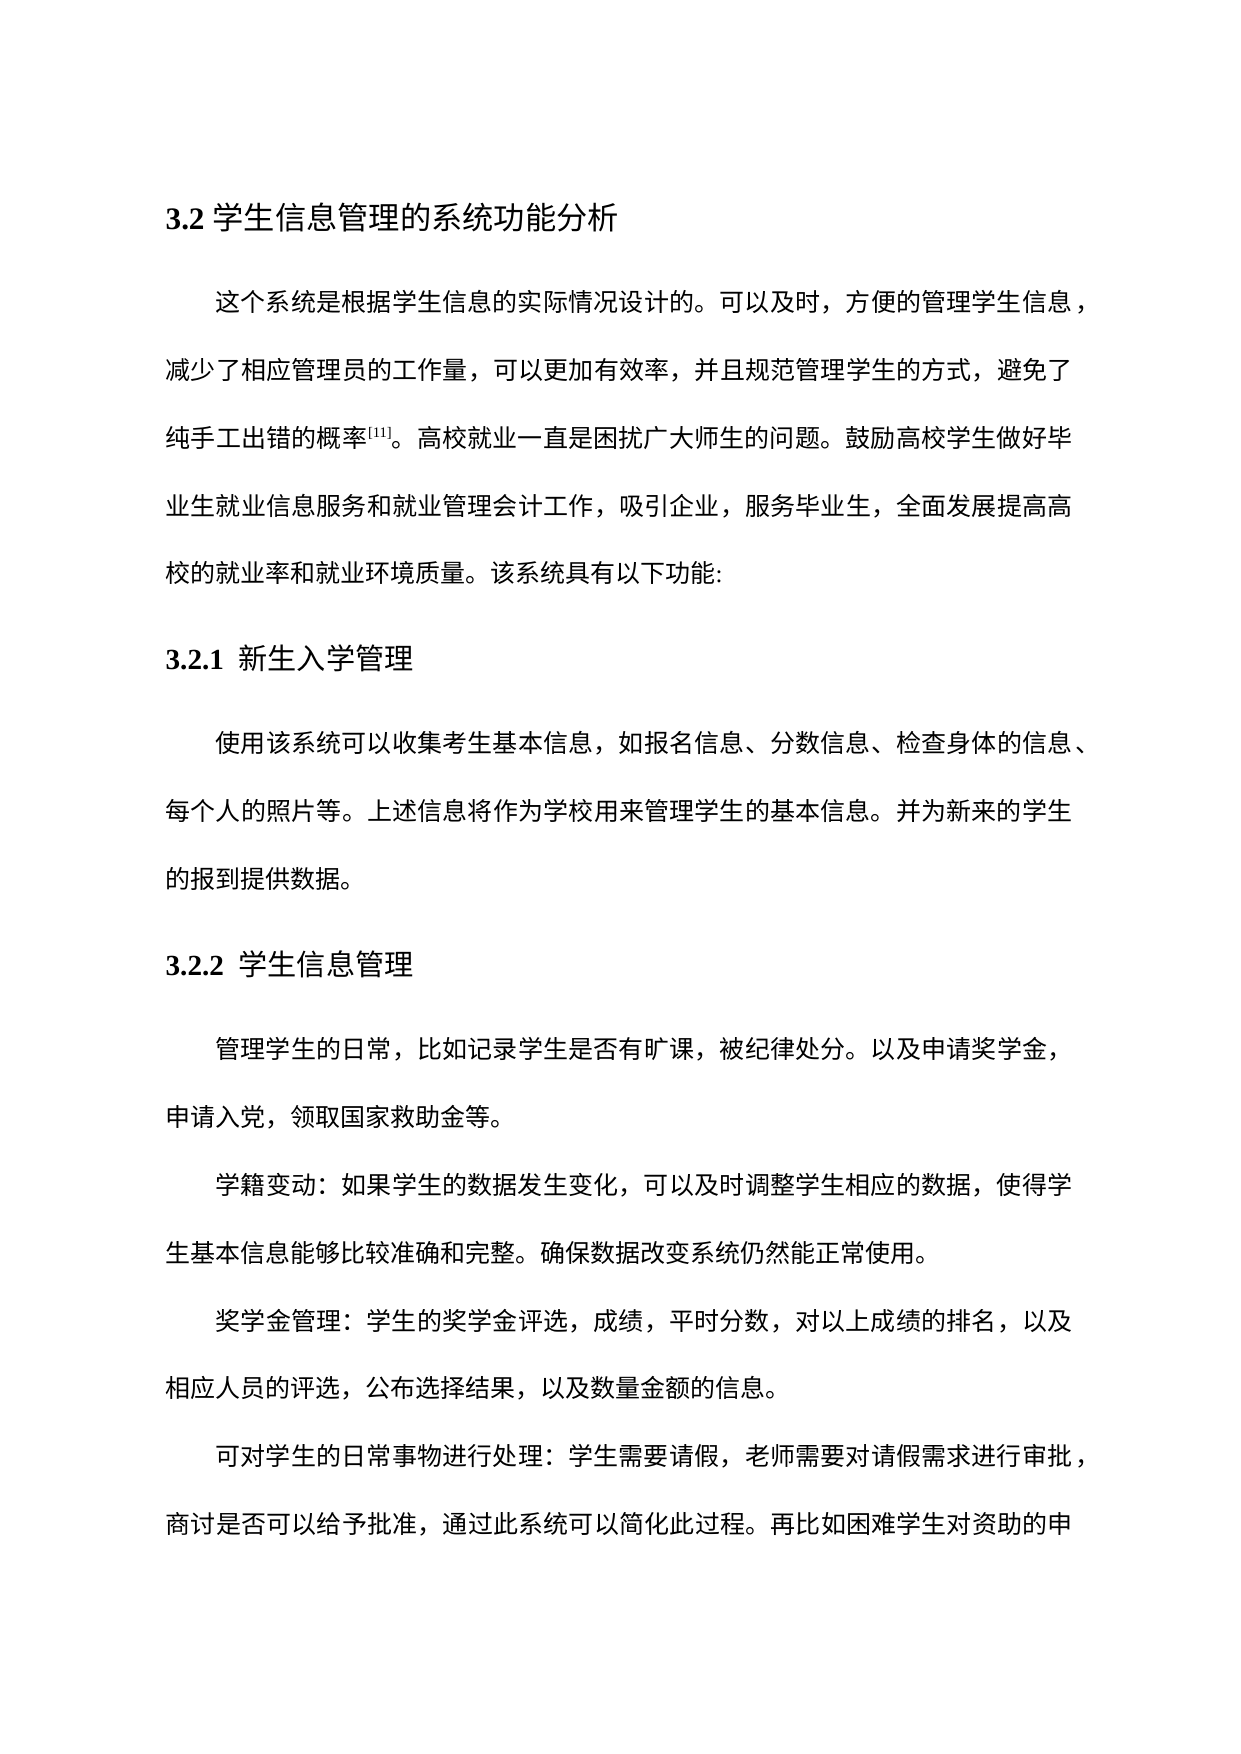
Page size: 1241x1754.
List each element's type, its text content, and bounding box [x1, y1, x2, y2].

subtitle 3.2.2 学生信息管理 [165, 929, 1075, 997]
text 学籍变动：如果学生的数据发生变化，可以及时调整学生相应的数据，使得学生基本信息能够比较准确和完整。确保数据改变系统仍然能正常使用。 [165, 1149, 1075, 1285]
subtitle 3.2 学生信息管理的系统功能分析 [165, 182, 1075, 249]
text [165, 1421, 1075, 1557]
text 使用该系统可以收集考生基本信息，如报名信息、分数信息、检查身体的信息、每个人的照片等。上述信息将作为学校用来管理学生的基本信息。并为新来的学生的报到提供数据。 [165, 708, 1075, 912]
subtitle 3.2.1 新生入学管理 [165, 623, 1075, 691]
text 管理学生的日常，比如记录学生是否有旷课，被纪律处分。以及申请奖学金，申请入党，领取国家救助金等。 [165, 1013, 1075, 1149]
text 这个系统是根据学生信息的实际情况设计的。可以及时，方便的管理学生信息，减少了相应管理员的工作量，可以更加有效率，并且规范管理学生的方式，避免了纯手工出错的概率[11]。高校就业一直是困扰广大师生的问题。鼓励高校学生做好毕业生就业信息服务和就业管理会计工作，吸引企业，服务毕业生，全面发展提高高校的就业率和就业环境质量。该系统具有以下功能: [165, 266, 1075, 606]
text 奖学金管理：学生的奖学金评选，成绩，平时分数，对以上成绩的排名，以及相应人员的评选，公布选择结果，以及数量金额的信息。 [165, 1285, 1075, 1421]
